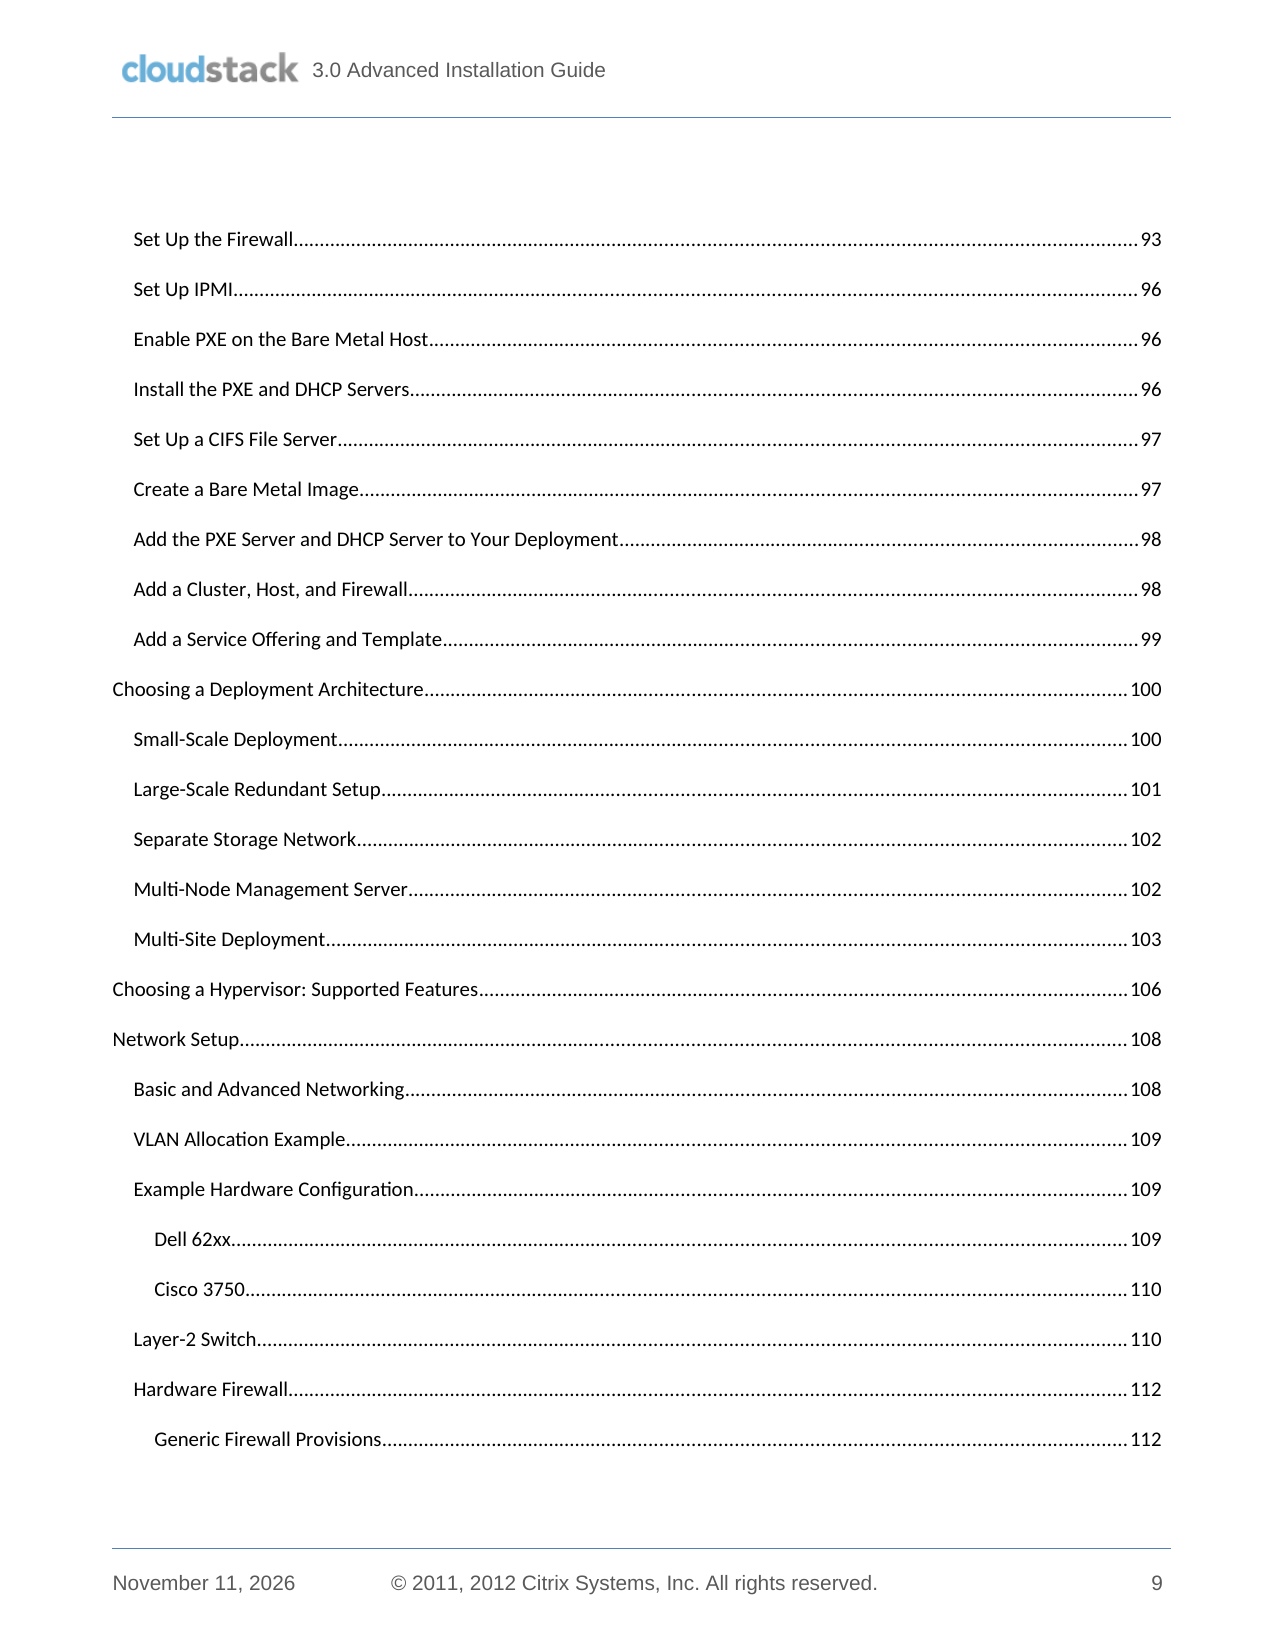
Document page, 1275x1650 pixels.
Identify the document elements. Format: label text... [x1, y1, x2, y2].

text Small-Scale Deployment 100 [133, 726, 1162, 751]
text Multi-Site Deployment 103 [133, 926, 1162, 951]
text Set Up the Firewall 93 [133, 226, 1162, 251]
text Enable PXE on the Bare Metal Host 96 [133, 326, 1162, 351]
text Large-Scale Redundant Setup 101 [133, 776, 1162, 801]
text Add the PXE Server and DHCP Server to Your Deployment 98 [133, 526, 1162, 551]
text Create a Bare Metal Image 97 [133, 476, 1162, 501]
text Set Up a CIFS File Server 97 [133, 426, 1162, 451]
picture [112, 45, 312, 95]
text Add a Cluster, Host, and Firewall 98 [133, 576, 1162, 601]
text Install the PXE and DHCP Servers 96 [133, 376, 1162, 401]
text Cisco 3750 110 [154, 1276, 1162, 1301]
text Choosing a Deployment Architecture 100 [112, 676, 1162, 701]
text Set Up IPMI 96 [133, 276, 1162, 301]
text Layer-2 Switch 110 [133, 1326, 1162, 1351]
text Network Setup 108 [112, 1026, 1162, 1051]
text Hardware Firewall 112 [133, 1376, 1162, 1401]
text Separate Storage Network 102 [133, 826, 1162, 851]
text Generic Firewall Provisions 112 [154, 1426, 1162, 1451]
text Basic and Advanced Networking 108 [133, 1076, 1162, 1101]
text VLAN Allocation Example 109 [133, 1126, 1162, 1151]
text Example Hardware Configuration 109 [133, 1176, 1162, 1201]
text Add a Service Offering and Template 99 [133, 626, 1162, 651]
text Multi-Node Management Server 102 [133, 876, 1162, 901]
text Choosing a Hypervisor: Supported Features 106 [112, 976, 1162, 1001]
text Dell 62xx 109 [154, 1226, 1162, 1251]
